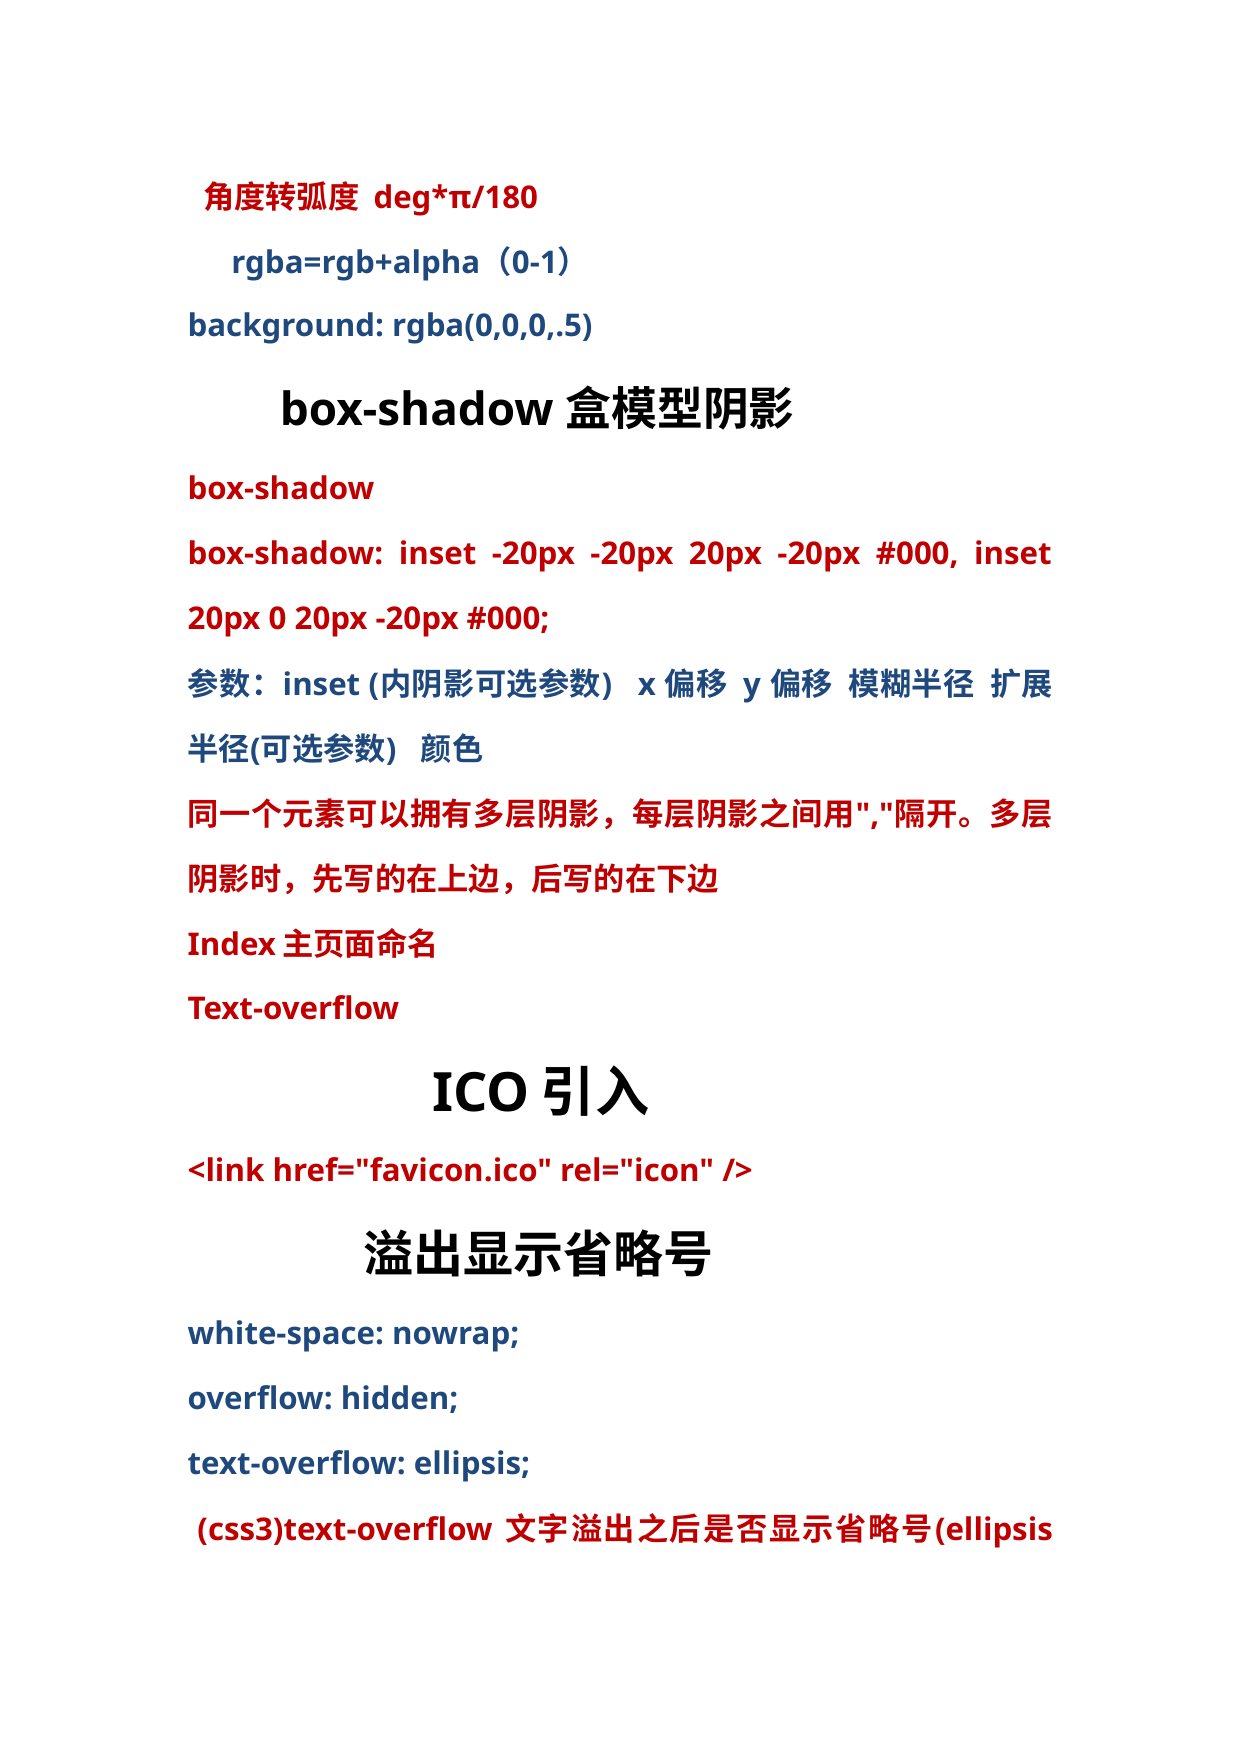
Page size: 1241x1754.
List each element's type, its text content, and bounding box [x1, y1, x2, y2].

text rgba=rgb+alpha（0-1） [187, 227, 1053, 292]
text 参数：inset (内阴影可选参数) x 偏移 y 偏移 模糊半径 扩展半径(可选参数) 颜色 [187, 649, 1053, 779]
text box-shadow 盒模型阴影 [187, 357, 1053, 454]
text 同一个元素可以拥有多层阴影，每层阴影之间用","隔开。多层阴影时，先写的在上边，后写的在下边 [187, 779, 1053, 909]
text white-space: nowrap; [187, 1299, 1053, 1364]
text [187, 1494, 1053, 1559]
text Index主页面命名 [187, 909, 1053, 974]
text 角度转弧度 deg*π/180 [187, 162, 1053, 227]
text box-shadow: inset -20px -20px 20px -20px #000, inset 20px 0 20px -20px #000; [187, 519, 1053, 649]
text ICO引入 [187, 1039, 1053, 1137]
text Text-overflow [187, 974, 1053, 1039]
text background: rgba(0,0,0,.5) [187, 292, 1053, 357]
text 溢出显示省略号 [187, 1202, 1053, 1299]
text overflow: hidden; [187, 1364, 1053, 1429]
text <link href="favicon.ico" rel="icon" /> [187, 1137, 1053, 1202]
text box-shadow [187, 454, 1053, 519]
text text-overflow: ellipsis; [187, 1429, 1053, 1494]
